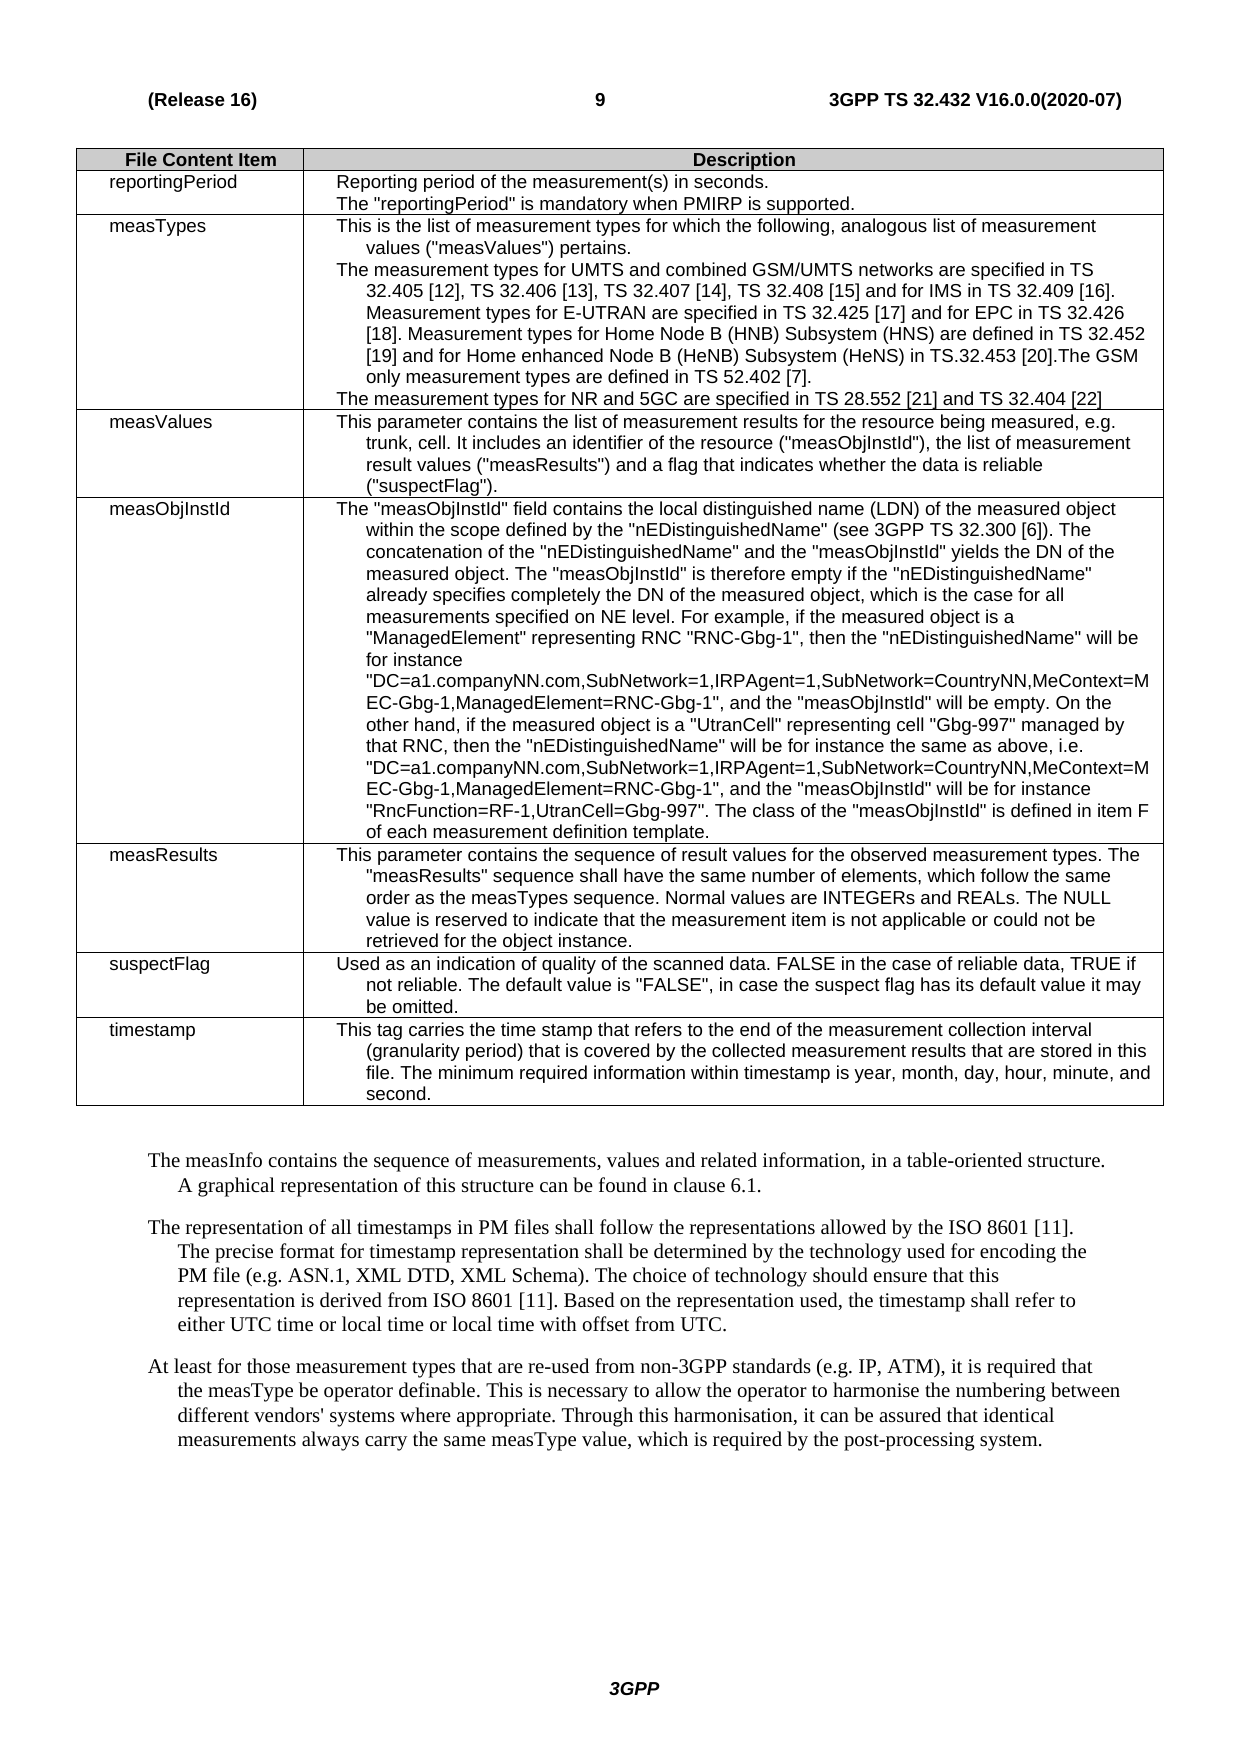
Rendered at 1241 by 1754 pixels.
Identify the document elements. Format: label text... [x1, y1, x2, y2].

text The representation of all timestamps in PM files shall follow the representations allowed by the ISO 8601 [11]. The precise format for timestamp representation shall be determined by the technology used for encoding the PM file (e.g. ASN.1, XML DTD, XML Schema). The choice of technology should ensure that this representation is derived from ISO 8601 [11]. Based on the representation used, the timestamp shall refer to either UTC time or local time or local time with offset from UTC. [148, 1215, 1122, 1336]
text At least for those measurement types that are re-used from non-3GPP standards (e.g. IP, ATM), it is required that the measType be operator definable. This is necessary to allow the operator to harmonise the numbering between different vendors' systems where appropriate. Through this harmonisation, it can be assured that identical measurements always carry the same measType value, which is required by the post-processing system. [148, 1354, 1122, 1451]
text The measInfo contains the sequence of measurements, values and related information, in a table-oriented structure. A graphical representation of this structure can be found in clause 6.1. [148, 1148, 1122, 1197]
table_cell This parameter contains the sequence of result values for the observed measurement types. The "measResults" sequence shall have the same number of elements, which follow the same order as the measTypes sequence. Normal values are INTEGERs and REALs. The NULL value is reserved to indicate that the measurement item is not applicable or could not be retrieved for the object instance. [304, 844, 1163, 952]
table_cell This is the list of measurement types for which the following, analogous list of measurement values ("measValues") pertains. The measurement types for UMTS and combined GSM/UMTS networks are specified in TS 32.405 [12], TS 32.406 [13], TS 32.407 [14], TS 32.408 [15] and for IMS in TS 32.409 [16]. Measurement types for E-UTRAN are specified in TS 32.425 [17] and for EPC in TS 32.426 [18]. Measurement types for Home Node B (HNB) Subsystem (HNS) are defined in TS 32.452 [19] and for Home enhanced Node B (HeNB) Subsystem (HeNS) in TS.32.453 [20].The GSM only measurement types are defined in TS 52.402 [7]. The measurement types for NR and 5GC are specified in TS 28.552 [21] and TS 32.404 [22] [304, 215, 1163, 409]
table_cell measValues [77, 410, 303, 497]
table_cell Reporting period of the measurement(s) in seconds. The "reportingPeriod" is mandatory when PMIRP is supported. [304, 171, 1163, 214]
table_cell measTypes [77, 215, 303, 409]
table_cell suspectFlag [77, 953, 303, 1017]
table_cell This tag carries the time stamp that refers to the end of the measurement collection interval (granularity period) that is covered by the collected measurement results that are stored in this file. The minimum required information within timestamp is year, month, day, hour, minute, and second. [304, 1018, 1163, 1104]
table_cell timestamp [77, 1018, 303, 1104]
table_cell This parameter contains the list of measurement results for the resource being measured, e.g. trunk, cell. It includes an identifier of the resource ("measObjInstId"), the list of measurement result values ("measResults") and a flag that indicates whether the data is reliable ("suspectFlag"). [304, 410, 1163, 497]
table_cell reportingPeriod [77, 171, 303, 214]
table_cell measResults [77, 844, 303, 952]
table_cell Used as an indication of quality of the scanned data. FALSE in the case of reliable data, TRUE if not reliable. The default value is "FALSE", in case the suspect flag has its default value it may be omitted. [304, 953, 1163, 1017]
table_header File Content Item [77, 149, 303, 170]
table_cell The "measObjInstId" field contains the local distinguished name (LDN) of the measured object within the scope defined by the "nEDistinguishedName" (see 3GPP TS 32.300 [6]). The concatenation of the "nEDistinguishedName" and the "measObjInstId" yields the DN of the measured object. The "measObjInstId" is therefore empty if the "nEDistinguishedName" already specifies completely the DN of the measured object, which is the case for all measurements specified on NE level. For example, if the measured object is a "ManagedElement" representing RNC "RNC-Gbg-1", then the "nEDistinguishedName" will be for instance "DC=a1.companyNN.com,SubNetwork=1,IRPAgent=1,SubNetwork=CountryNN,MeContext=MEC-Gbg-1,ManagedElement=RNC-Gbg-1", and the "measObjInstId" will be empty. On the other hand, if the measured object is a "UtranCell" representing cell "Gbg-997" managed by that RNC, then the "nEDistinguishedName" will be for instance the same as above, i.e. "DC=a1.companyNN.com,SubNetwork=1,IRPAgent=1,SubNetwork=CountryNN,MeContext=MEC-Gbg-1,ManagedElement=RNC-Gbg-1", and the "measObjInstId" will be for instance "RncFunction=RF-1,UtranCell=Gbg-997". The class of the "measObjInstId" is defined in item F of each measurement definition template. [304, 498, 1163, 843]
table_cell measObjInstId [77, 498, 303, 843]
table_header Description [304, 149, 1163, 170]
